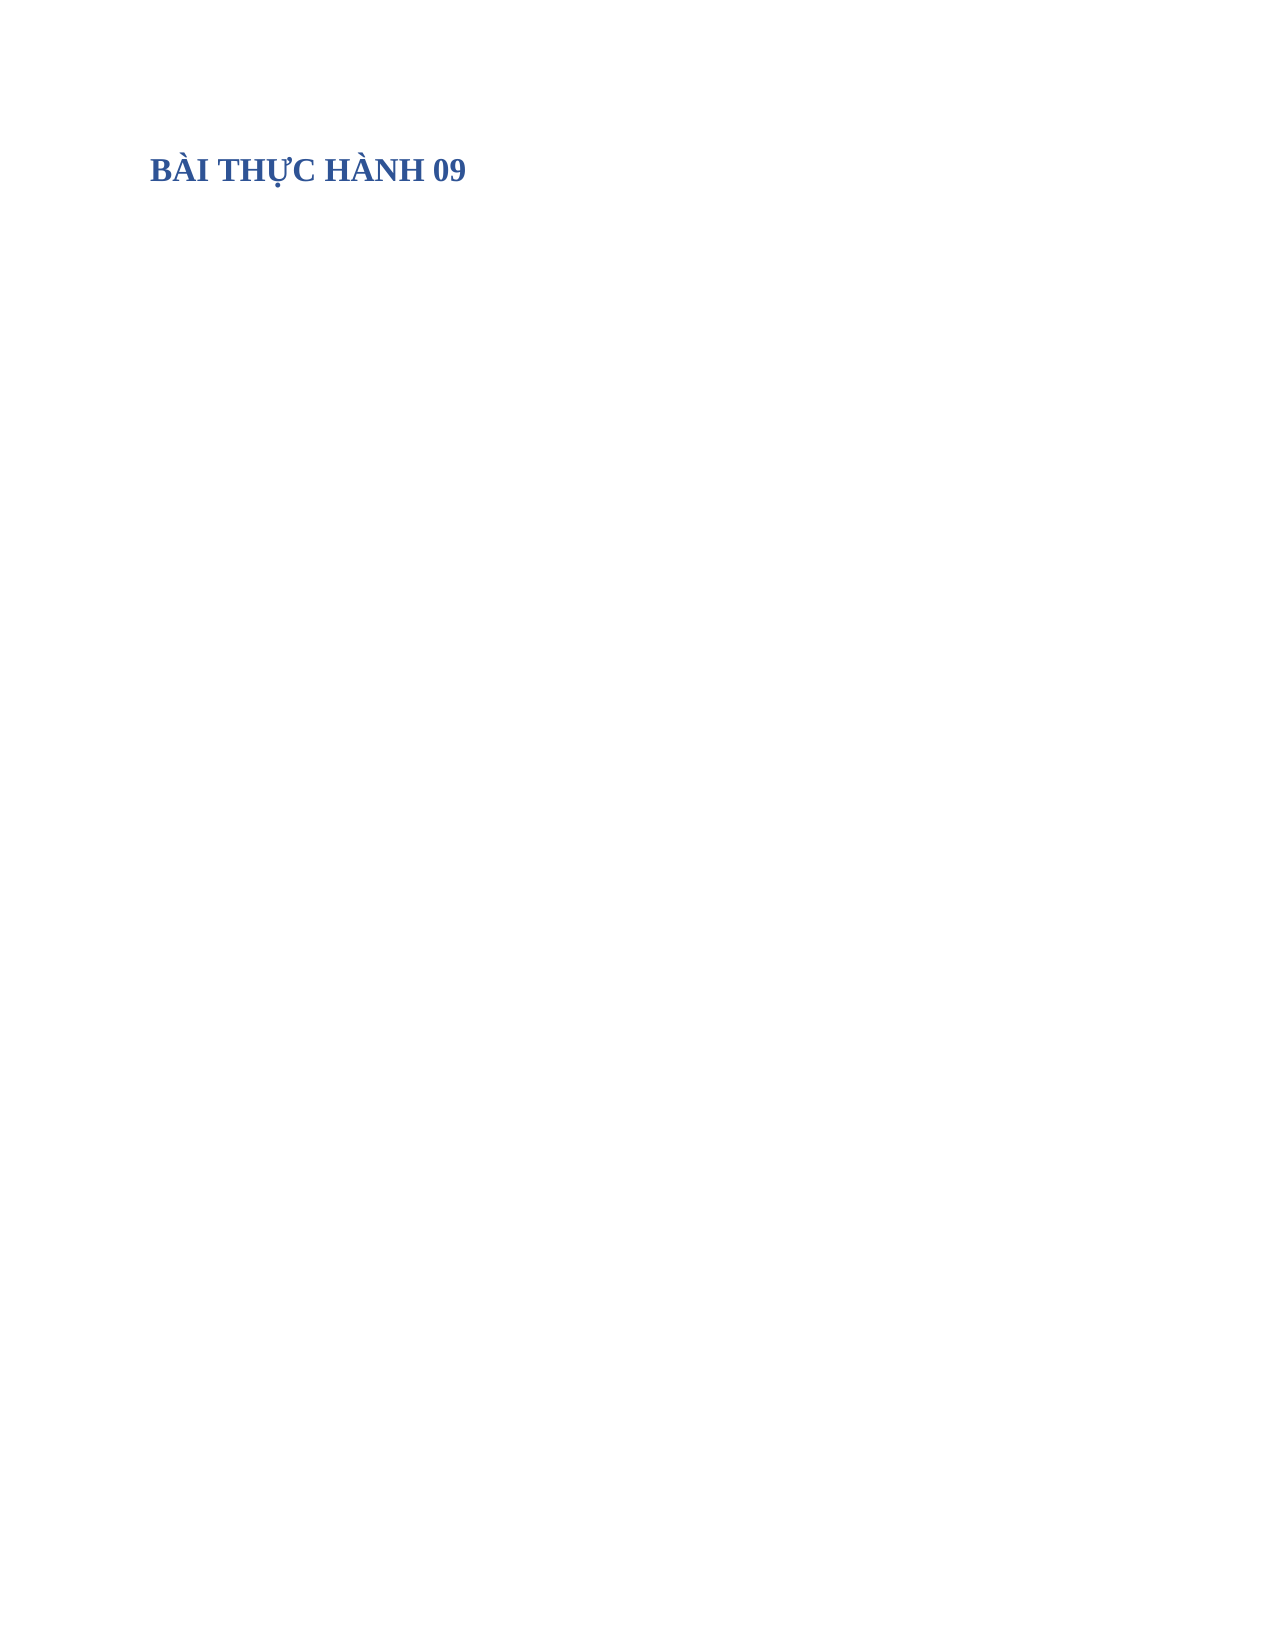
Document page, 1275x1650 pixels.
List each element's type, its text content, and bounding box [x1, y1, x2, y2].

text BÀI THỰC HÀNH 09 [150, 150, 1179, 188]
